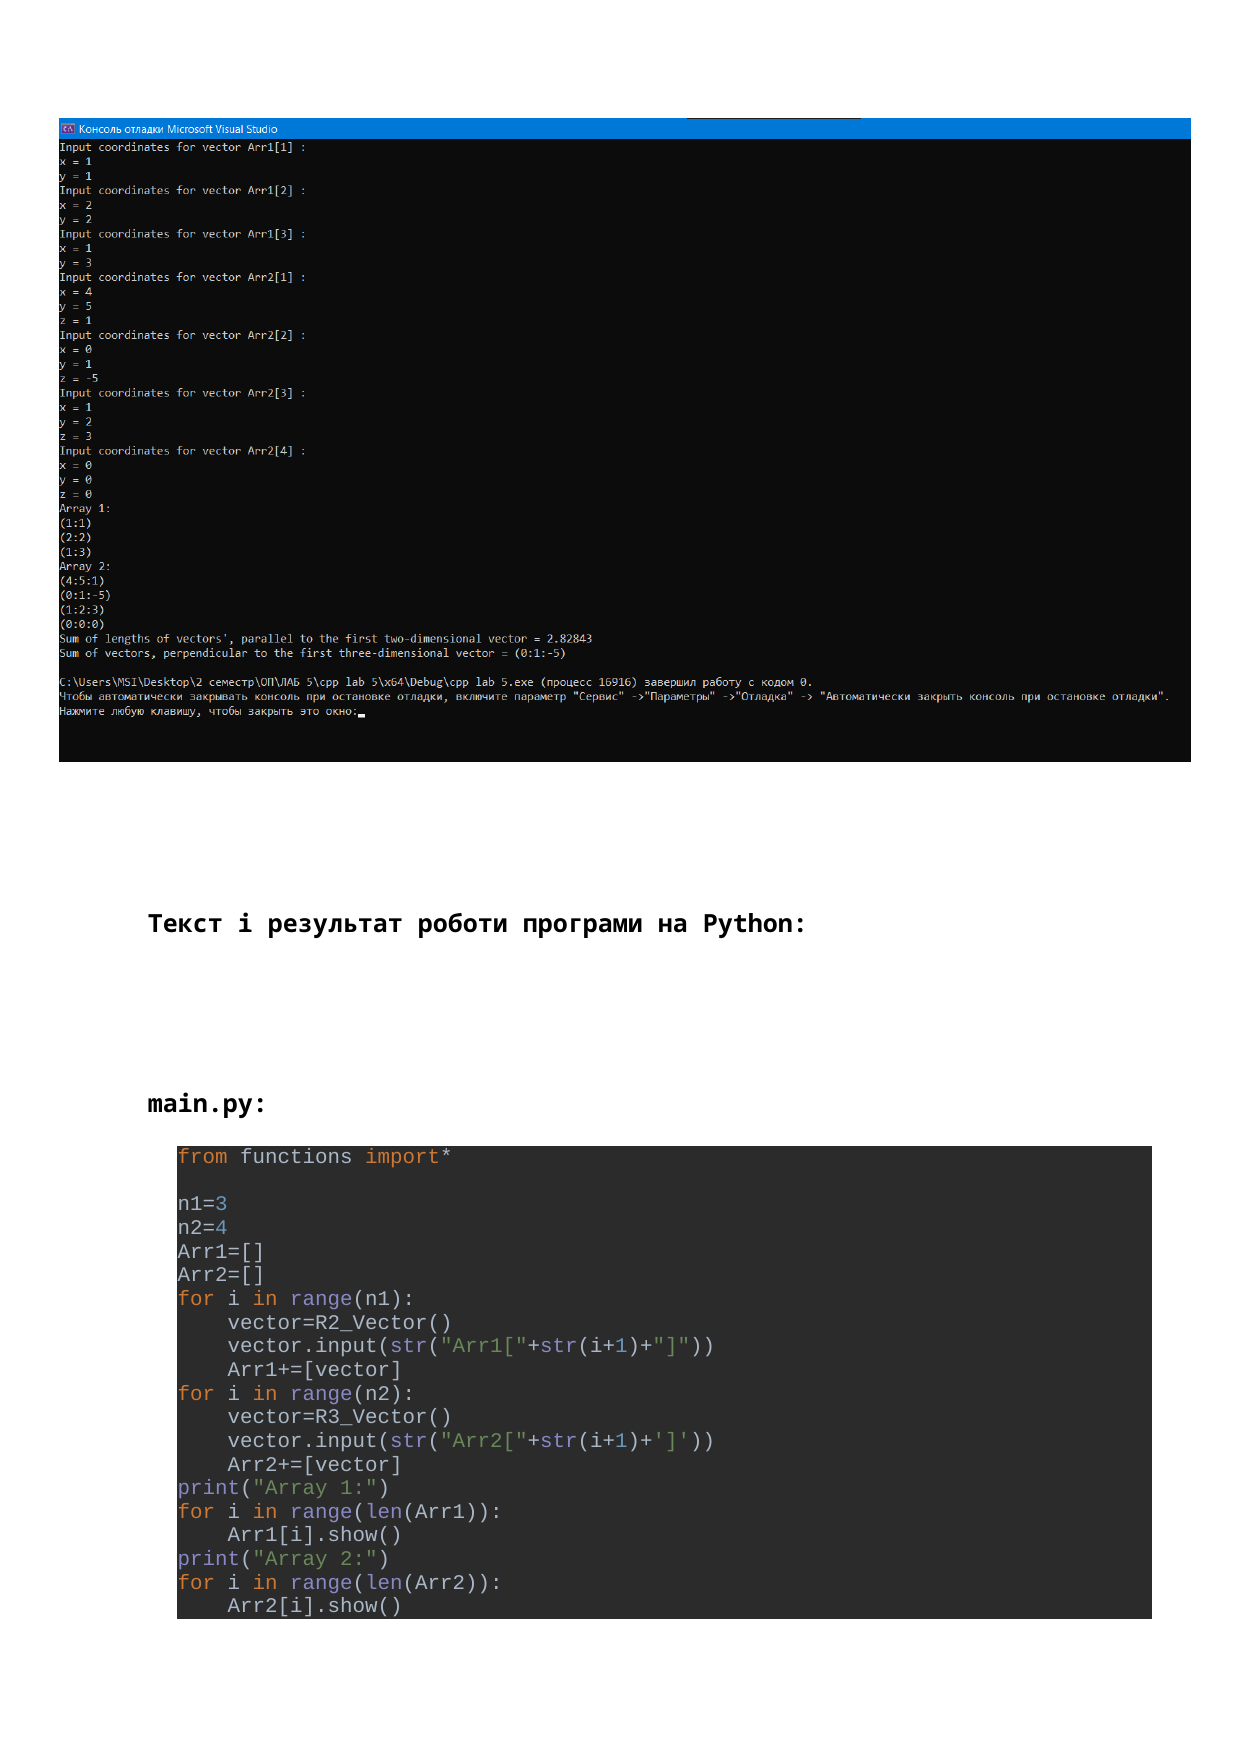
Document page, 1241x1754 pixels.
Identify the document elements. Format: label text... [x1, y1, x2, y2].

text Текст і результат роботи програми на Python: [148, 906, 1152, 940]
picture [59, 118, 1191, 762]
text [177, 1146, 1152, 1619]
text main.py: [148, 1086, 1152, 1120]
